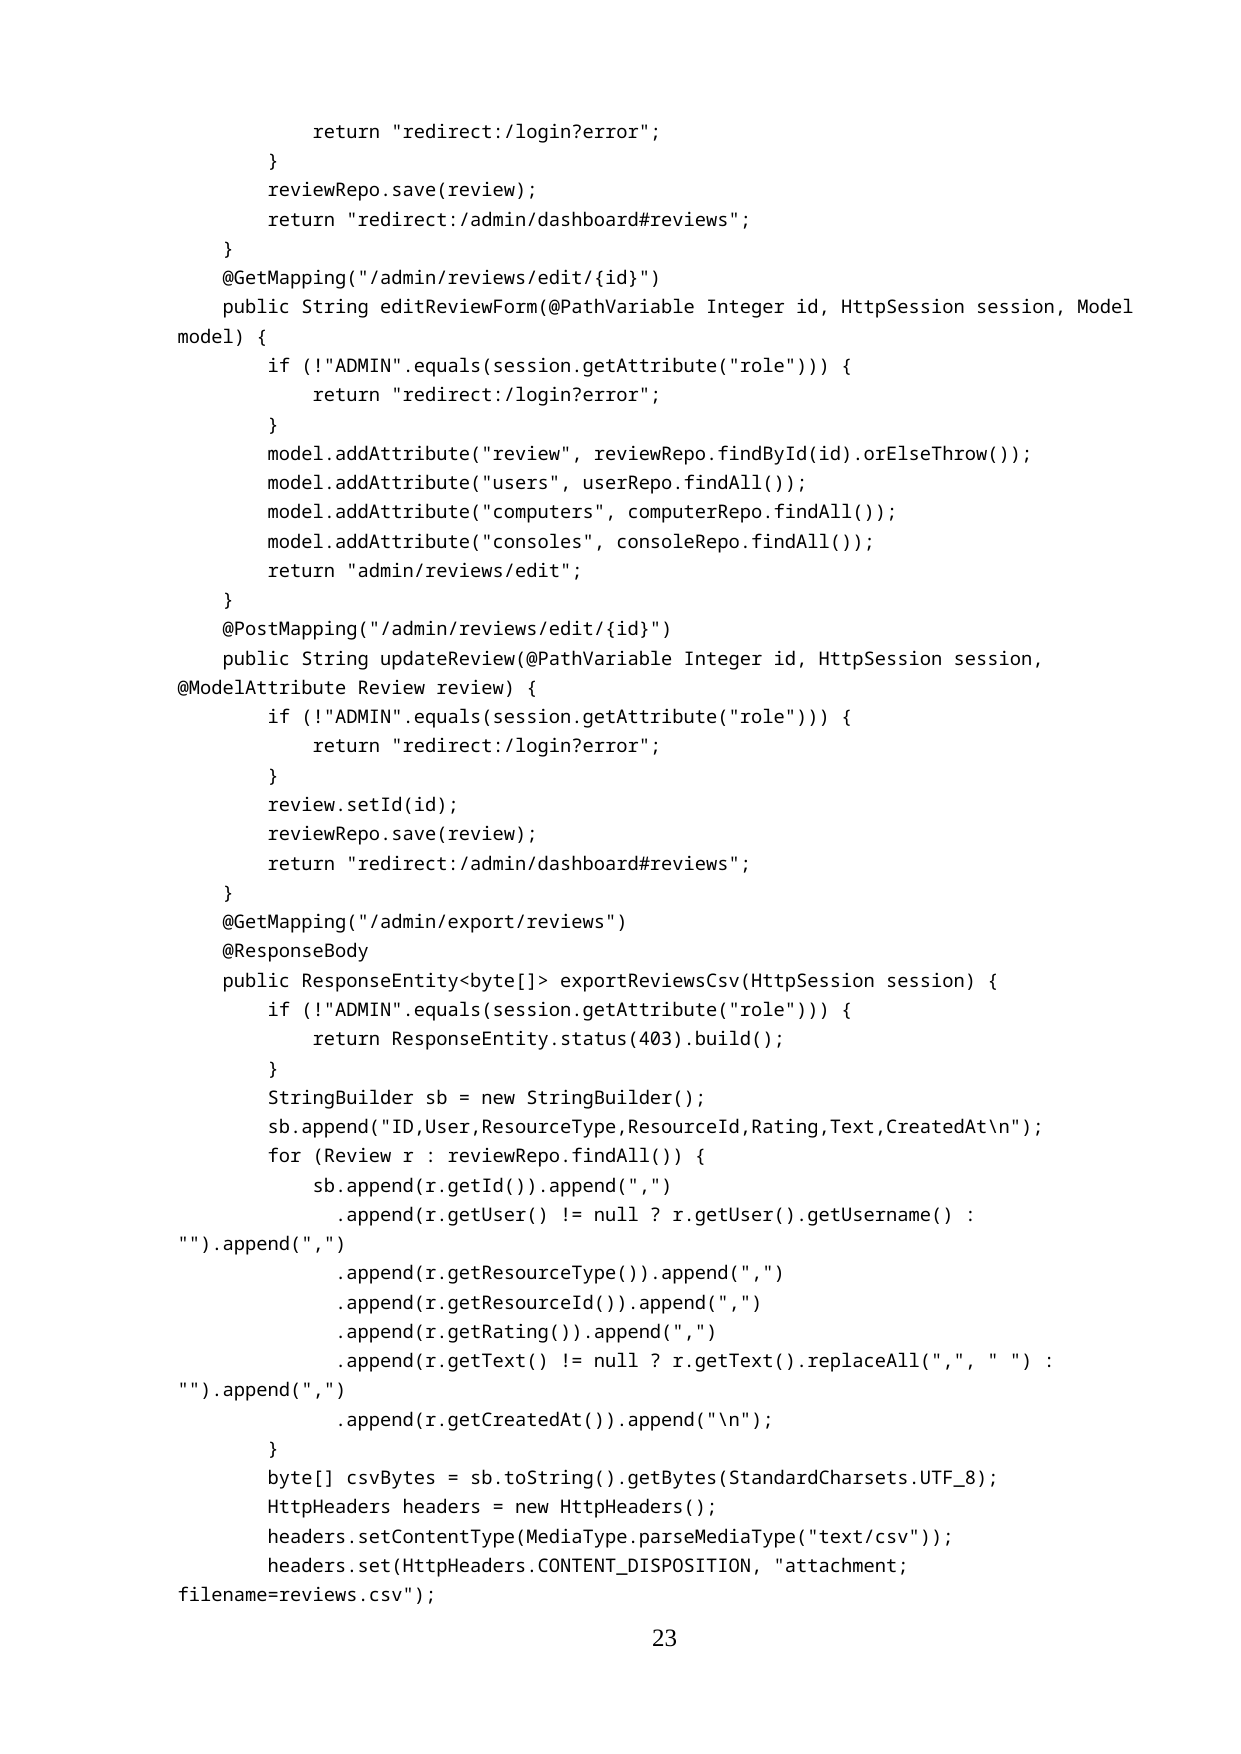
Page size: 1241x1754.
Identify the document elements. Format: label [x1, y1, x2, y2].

text [177, 118, 1152, 1607]
